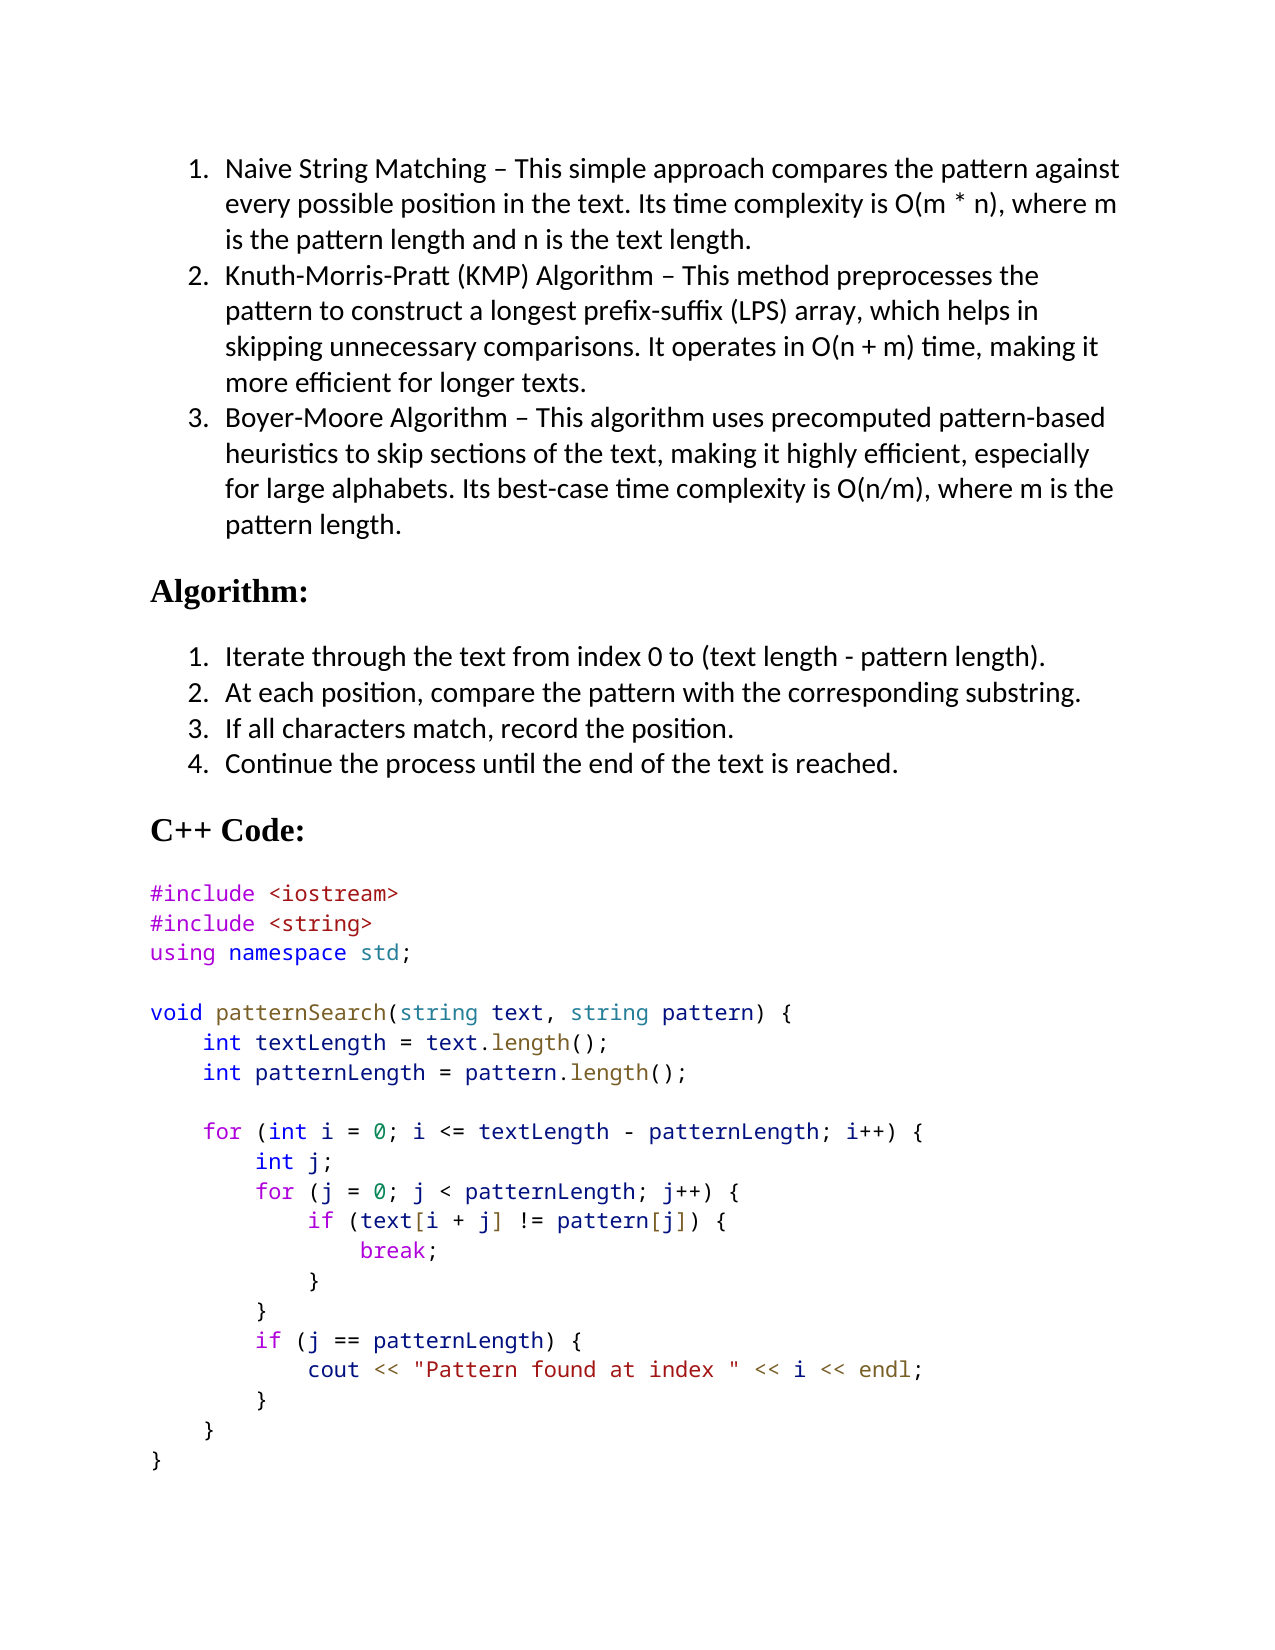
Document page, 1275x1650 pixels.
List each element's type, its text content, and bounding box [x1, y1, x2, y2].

text #include <string> [150, 907, 1125, 937]
list Continue the process until the end of the text is reached. [187, 745, 1125, 781]
text int j; [150, 1146, 1125, 1176]
list Boyer-Moore Algorithm – This algorithm uses precomputed pattern-based heuristics to skip sections of the text, making it highly efficient, especially for large alphabets. Its best-case time complexity is O(n/m), where m is the pattern length. [187, 399, 1125, 542]
list Knuth-Morris-Pratt (KMP) Algorithm – This method preprocesses the pattern to construct a longest prefix-suffix (LPS) array, which helps in skipping unnecessary comparisons. It operates in O(n + m) time, making it more efficient for longer texts. [187, 257, 1125, 399]
text } [150, 1414, 1125, 1444]
text int textLength = text.length(); [150, 1027, 1125, 1056]
list Iterate through the text from index 0 to (text length - pattern length). [187, 638, 1125, 674]
text } [150, 1444, 1125, 1473]
text using namespace std; [150, 937, 1125, 967]
list Naive String Matching – This simple approach compares the pattern against every possible position in the text. Its time complexity is O(m * n), where m is the pattern length and n is the text length. [187, 150, 1125, 257]
text int patternLength = pattern.length(); [150, 1056, 1125, 1086]
text if (j == patternLength) { [150, 1324, 1125, 1354]
list At each position, compare the pattern with the corresponding substring. [187, 674, 1125, 710]
text for (j = 0; j < patternLength; j++) { [150, 1176, 1125, 1205]
text } [150, 1384, 1125, 1414]
text cout << "Pattern found at index " << i << endl; [150, 1354, 1125, 1384]
text #include <iostream> [150, 878, 1125, 907]
text if (text[i + j] != pattern[j]) { [150, 1205, 1125, 1235]
text void patternSearch(string text, string pattern) { [150, 997, 1125, 1027]
text } [150, 1295, 1125, 1324]
text } [150, 1265, 1125, 1295]
text break; [150, 1235, 1125, 1265]
text for (int i = 0; i <= textLength - patternLength; i++) { [150, 1116, 1125, 1146]
subtitle Algorithm: [150, 571, 1125, 609]
list If all characters match, record the position. [187, 710, 1125, 745]
subtitle C++ Code: [150, 810, 1125, 848]
